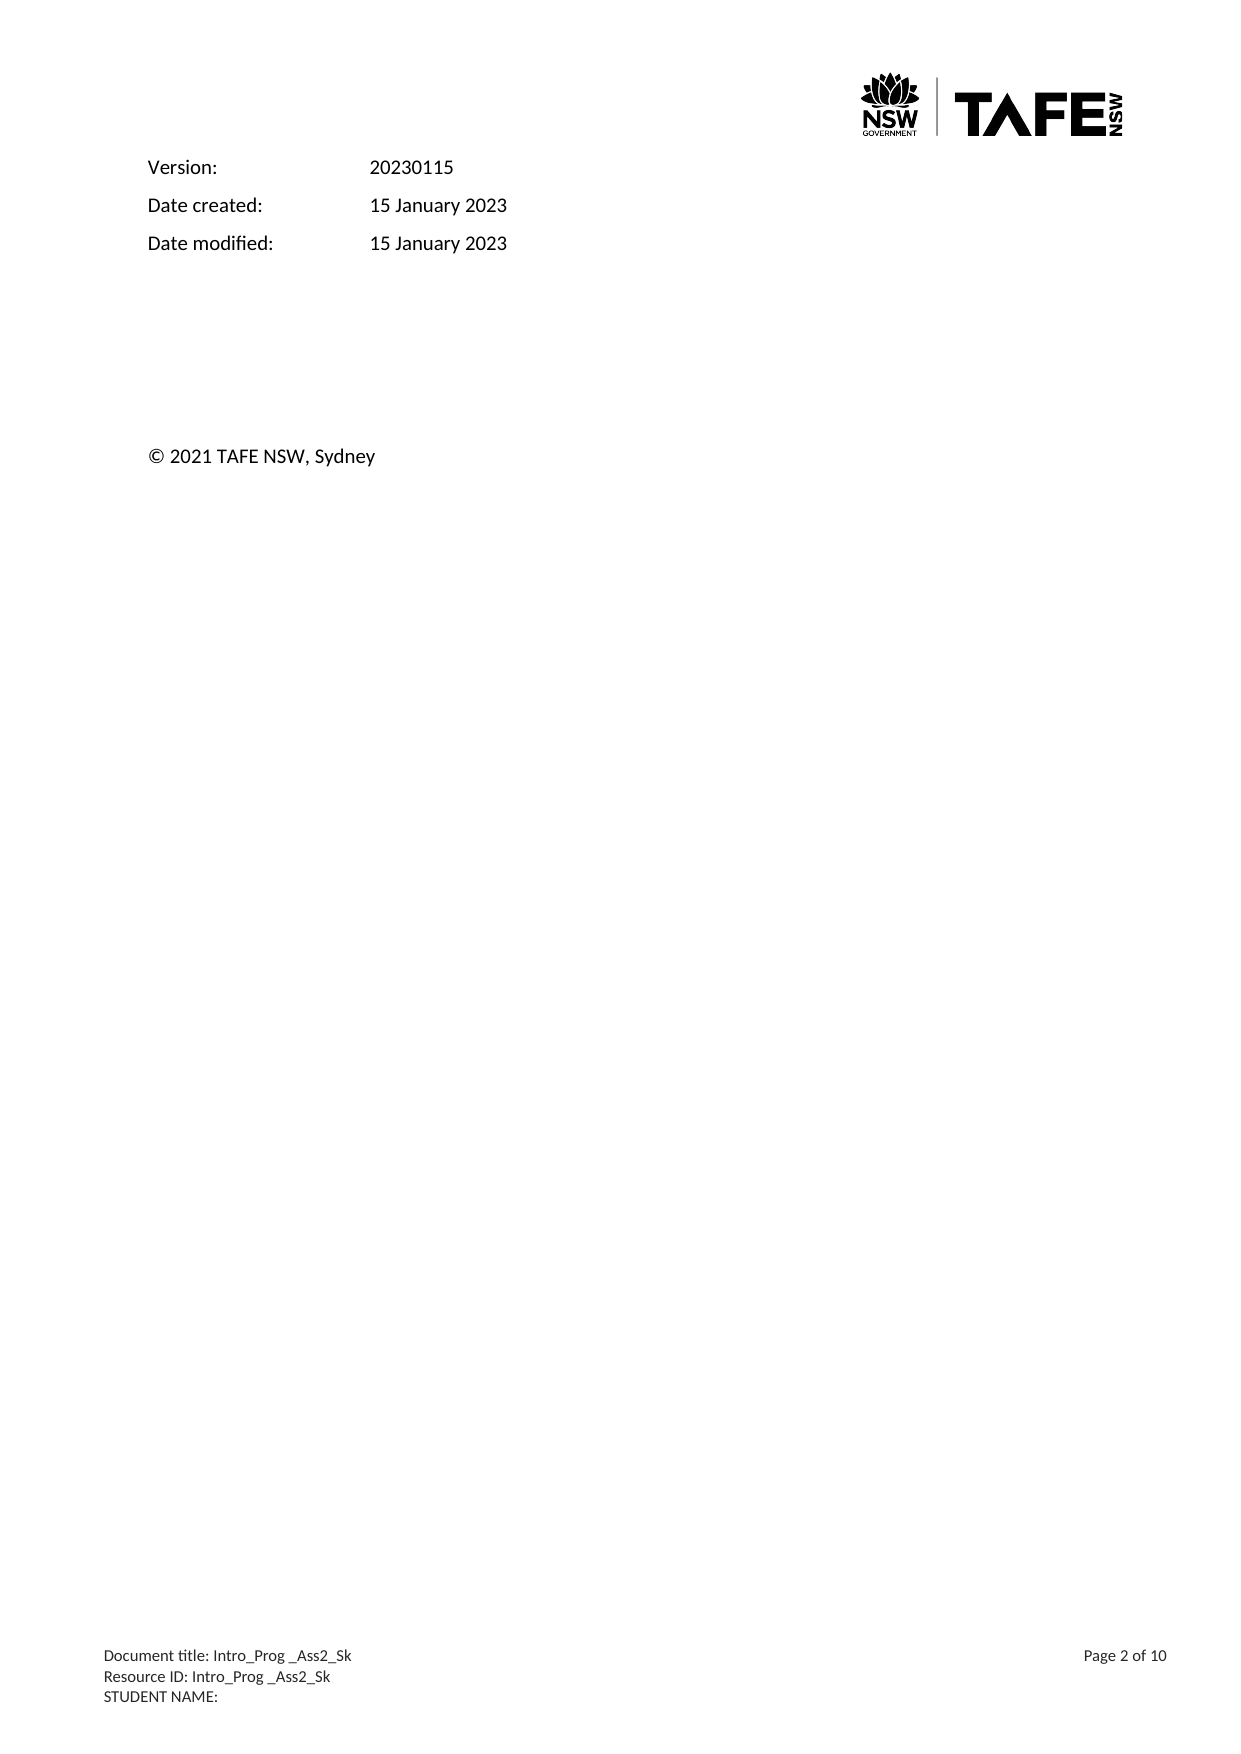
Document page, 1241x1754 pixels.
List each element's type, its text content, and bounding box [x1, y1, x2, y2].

text © 2021 TAFE NSW, Sydney [148, 443, 1092, 469]
text Date created: 15 January 2023 [148, 192, 1092, 217]
text Version: 20230115 [148, 154, 1092, 179]
text Date modified: 15 January 2023 [148, 230, 1092, 255]
picture [861, 71, 1123, 137]
